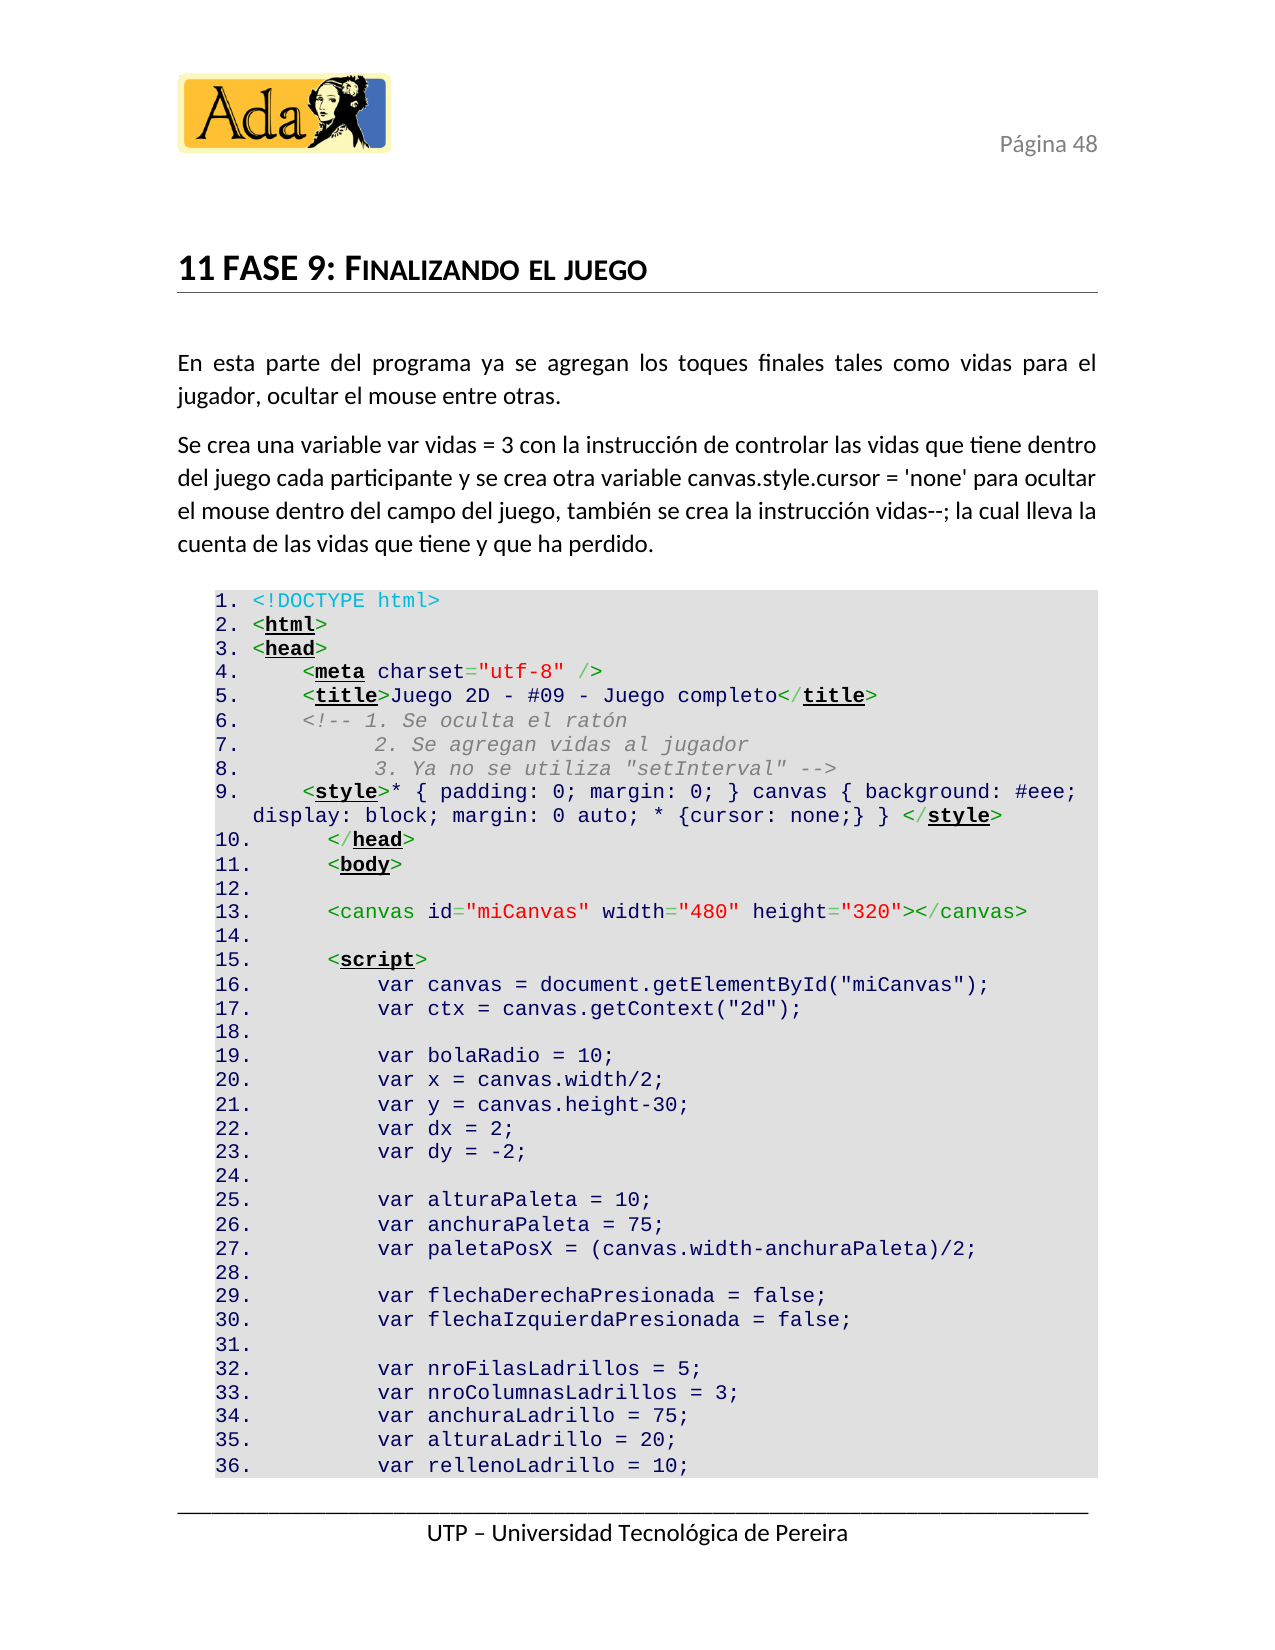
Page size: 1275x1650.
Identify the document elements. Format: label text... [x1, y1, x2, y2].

picture [177, 73, 392, 153]
list var anchuraLadrillo = 75; [215, 1405, 1098, 1429]
list <canvas id="miCanvas" width="480" height="320"></canvas> [215, 901, 1098, 925]
list var alturaLadrillo = 20; [215, 1429, 1098, 1453]
list var anchuraPaleta = 75; [215, 1214, 1098, 1238]
text En esta parte del programa ya se agregan los toques finales tales como vidas para el jugador, ocultar el mouse entre otras. [177, 347, 1098, 410]
list var y = canvas.height-30; [215, 1094, 1098, 1118]
list var bolaRadio = 10; [215, 1045, 1098, 1069]
list </head> [215, 828, 1098, 852]
list var flechaIzquierdaPresionada = false; [215, 1309, 1098, 1333]
list <body> [215, 854, 1098, 878]
subtitle FASE 9: Finalizando el juego [177, 244, 1098, 292]
list <meta charset="utf-8" /> [215, 661, 1098, 685]
list <style>* { padding: 0; margin: 0; } canvas { background: #eee; display: block; margin: 0 auto; * {cursor: none;} } </style> [215, 781, 1098, 828]
list var flechaDerechaPresionada = false; [215, 1285, 1098, 1309]
list var alturaPaleta = 10; [215, 1189, 1098, 1212]
list <!DOCTYPE html> [215, 590, 1098, 614]
list <html> [215, 614, 1098, 637]
list var x = canvas.width/2; [215, 1069, 1098, 1092]
list 2. Se agregan vidas al jugador [215, 734, 1098, 758]
list <title>Juego 2D - #09 - Juego completo</title> [215, 685, 1098, 708]
list var nroFilasLadrillos = 5; [215, 1358, 1098, 1382]
list <!-- 1. Se oculta el ratón [215, 710, 1098, 734]
list var dy = -2; [215, 1142, 1098, 1165]
list var dx = 2; [215, 1118, 1098, 1142]
list <script> [215, 949, 1098, 972]
list var nroColumnasLadrillos = 3; [215, 1382, 1098, 1405]
list <head> [215, 637, 1098, 661]
list var rellenoLadrillo = 10; [215, 1454, 1098, 1478]
list var canvas = document.getElementById("miCanvas"); [215, 974, 1098, 998]
list var paletaPosX = (canvas.width-anchuraPaleta)/2; [215, 1238, 1098, 1262]
text Se crea una variable var vidas = 3 con la instrucción de controlar las vidas que tiene dentro del juego cada participante y se crea otra variable canvas.style.cursor = 'none' para ocultar el mouse dentro del campo del juego, también se crea la instrucción vidas--; la cual lleva la cuenta de las vidas que tiene y que ha perdido. [177, 429, 1098, 559]
list 3. Ya no se utiliza "setInterval" --> [215, 758, 1098, 781]
list var ctx = canvas.getContext("2d"); [215, 998, 1098, 1021]
